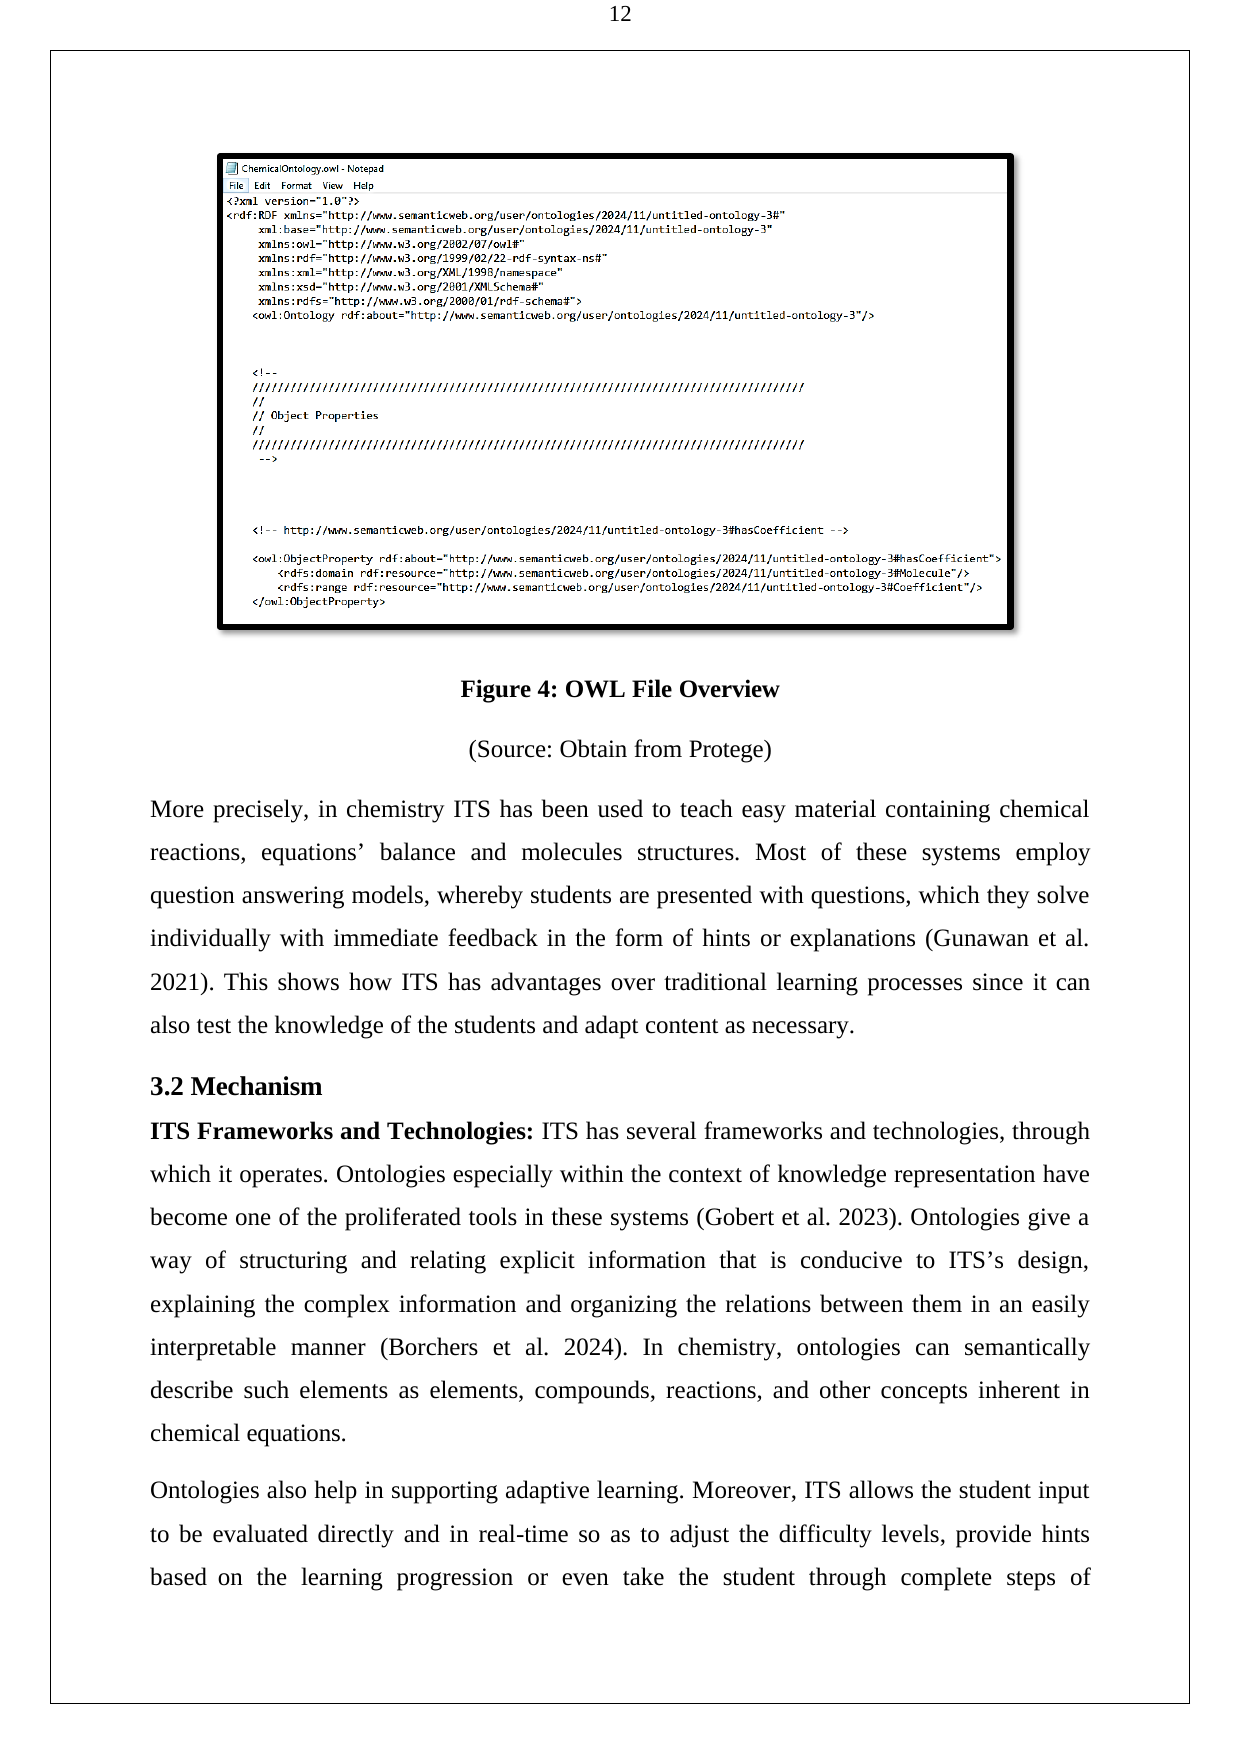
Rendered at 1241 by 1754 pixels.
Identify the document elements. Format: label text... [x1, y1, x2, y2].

text ITS Frameworks and Technologies: ITS has several frameworks and technologies, through which it operates. Ontologies especially within the context of knowledge representation have become one of the proliferated tools in these systems (Gobert et al. 2023). Ontologies give a way of structuring and relating explicit information that is conducive to ITS’s design, explaining the complex information and organizing the relations between them in an easily interpretable manner (Borchers et al. 2024). In chemistry, ontologies can semantically describe such elements as elements, compounds, reactions, and other concepts inherent in chemical equations. [150, 1116, 1091, 1447]
subtitle Figure 4: OWL File Overview [147, 674, 1093, 703]
subtitle Mechanism [150, 1070, 1093, 1101]
text (Source: Obtain from Protege) [147, 734, 1093, 763]
picture [214, 151, 1025, 641]
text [150, 1476, 1091, 1591]
text More precisely, in chemistry ITS has been used to teach easy material containing chemical reactions, equations’ balance and molecules structures. Most of these systems employ question answering models, whereby students are presented with questions, which they solve individually with immediate feedback in the form of hints or explanations (Gunawan et al. 2021). This shows how ITS has advantages over traditional learning processes since it can also test the knowledge of the students and adapt content as necessary. [150, 794, 1091, 1038]
